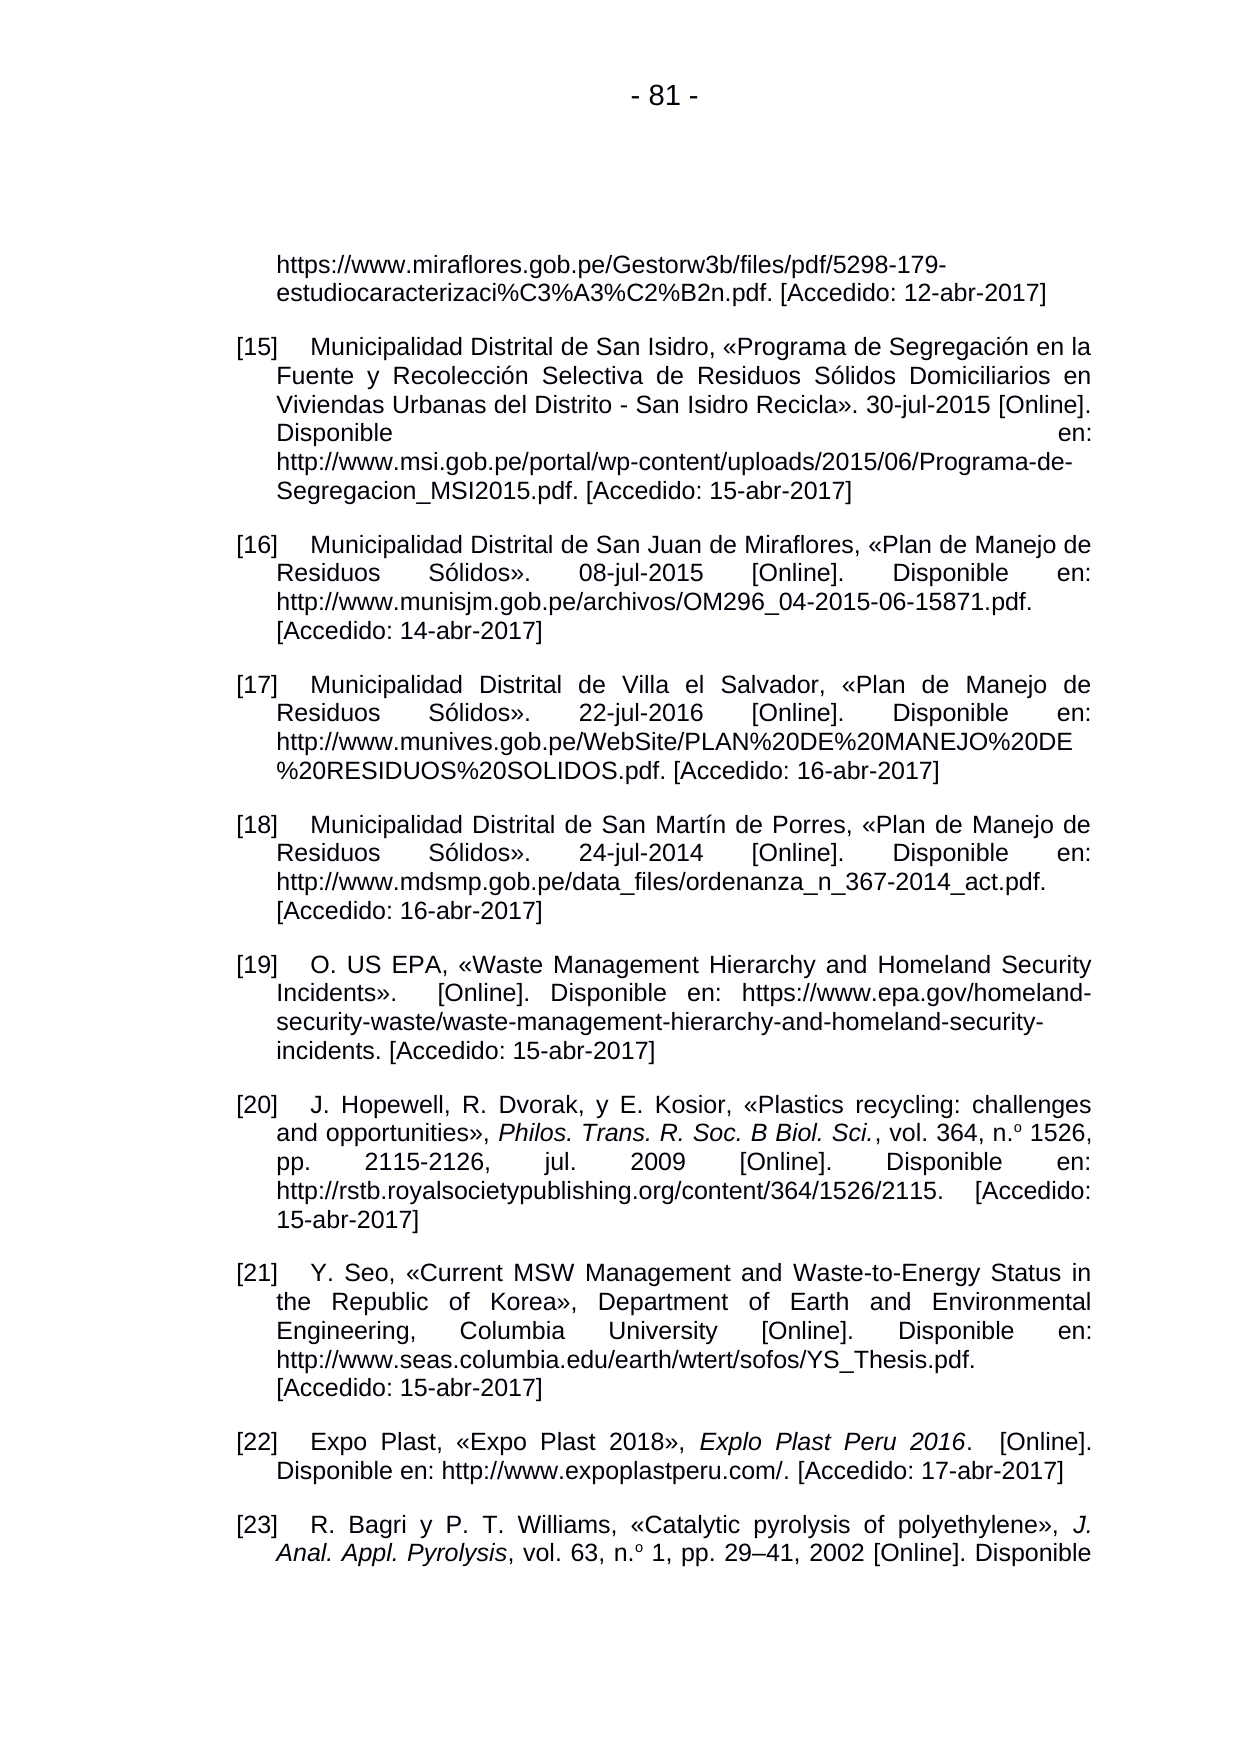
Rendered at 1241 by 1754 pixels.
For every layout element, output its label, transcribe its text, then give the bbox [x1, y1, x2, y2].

text [16] Municipalidad Distrital de San Juan de Miraflores, «Plan de Manejo de Residuos Sólidos». 08-jul-2015 [Online]. Disponible en: http://www.munisjm.gob.pe/archivos/OM296_04-2015-06-15871.pdf. [Accedido: 14-abr-2017] [236, 530, 1092, 645]
text [21] Y. Seo, «Current MSW Management and Waste-to-Energy Status in the Republic of Korea», Department of Earth and Environmental Engineering, Columbia University [Online]. Disponible en: http://www.seas.columbia.edu/earth/wtert/sofos/YS_Thesis.pdf. [Accedido: 15-abr-2017] [236, 1258, 1092, 1402]
text [15] Municipalidad Distrital de San Isidro, «Programa de Segregación en la Fuente y Recolección Selectiva de Residuos Sólidos Domiciliarios en Viviendas Urbanas del Distrito - San Isidro Recicla». 30-jul-2015 [Online]. Disponible en: http://www.msi.gob.pe/portal/wp-content/uploads/2015/06/Programa-de-Segregacion_MSI2015.pdf. [Accedido: 15-abr-2017] [236, 332, 1092, 505]
text [19] O. US EPA, «Waste Management Hierarchy and Homeland Security Incidents». [Online]. Disponible en: https://www.epa.gov/homeland-security-waste/waste-management-hierarchy-and-homeland-security-incidents. [Accedido: 15-abr-2017] [236, 950, 1092, 1065]
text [236, 1510, 1092, 1567]
text [22] Expo Plast, «Expo Plast 2018», Explo Plast Peru 2016. [Online]. Disponible en: http://www.expoplastperu.com/. [Accedido: 17-abr-2017] [236, 1427, 1092, 1485]
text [236, 250, 1092, 307]
text [18] Municipalidad Distrital de San Martín de Porres, «Plan de Manejo de Residuos Sólidos». 24-jul-2014 [Online]. Disponible en: http://www.mdsmp.gob.pe/data_files/ordenanza_n_367-2014_act.pdf. [Accedido: 16-abr-2017] [236, 810, 1092, 925]
text [17] Municipalidad Distrital de Villa el Salvador, «Plan de Manejo de Residuos Sólidos». 22-jul-2016 [Online]. Disponible en: http://www.munives.gob.pe/WebSite/PLAN%20DE%20MANEJO%20DE%20RESIDUOS%20SOLIDOS.pdf. [Accedido: 16-abr-2017] [236, 670, 1092, 785]
text [20] J. Hopewell, R. Dvorak, y E. Kosior, «Plastics recycling: challenges and opportunities», Philos. Trans. R. Soc. B Biol. Sci., vol. 364, n.o 1526, pp. 2115-2126, jul. 2009 [Online]. Disponible en: http://rstb.royalsocietypublishing.org/content/364/1526/2115. [Accedido: 15-abr-2017] [236, 1090, 1092, 1233]
